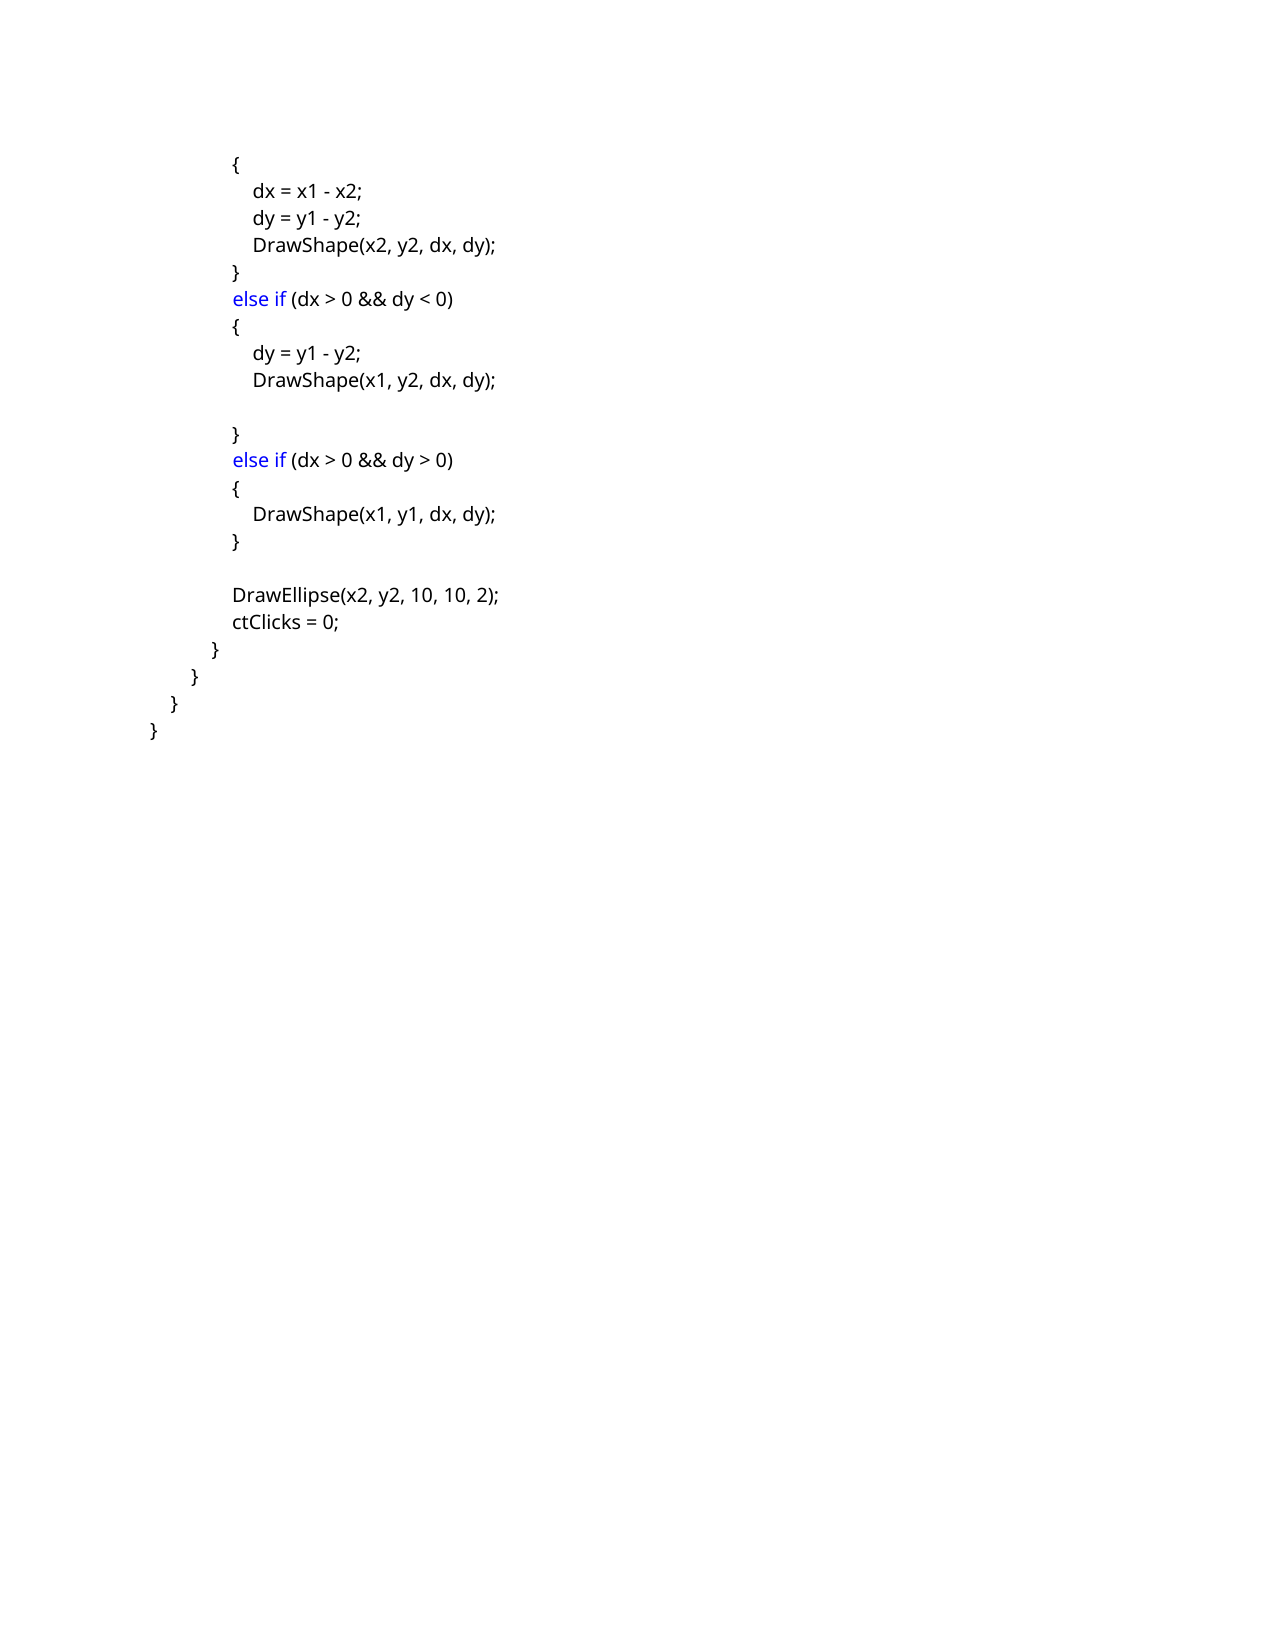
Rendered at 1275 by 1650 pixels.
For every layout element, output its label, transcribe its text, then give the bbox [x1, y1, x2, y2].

text } [150, 636, 1125, 663]
text { [150, 474, 1125, 501]
text { [150, 312, 1125, 339]
text DrawShape(x1, y1, dx, dy); [150, 501, 1125, 528]
text dx = x1 - x2; [150, 177, 1125, 204]
text dy = y1 - y2; [150, 339, 1125, 366]
text DrawShape(x2, y2, dx, dy); [150, 231, 1125, 258]
text } [150, 258, 1125, 285]
text else if (dx > 0 && dy < 0) [150, 285, 1125, 312]
text ctClicks = 0; [150, 609, 1125, 636]
text } [150, 528, 1125, 555]
text } [150, 663, 1125, 689]
text } [150, 420, 1125, 447]
text else if (dx > 0 && dy > 0) [150, 447, 1125, 474]
text } [150, 717, 1125, 743]
text } [150, 689, 1125, 717]
text dy = y1 - y2; [150, 204, 1125, 231]
text DrawShape(x1, y2, dx, dy); [150, 366, 1125, 393]
text { [150, 150, 1125, 177]
text DrawEllipse(x2, y2, 10, 10, 2); [150, 582, 1125, 609]
